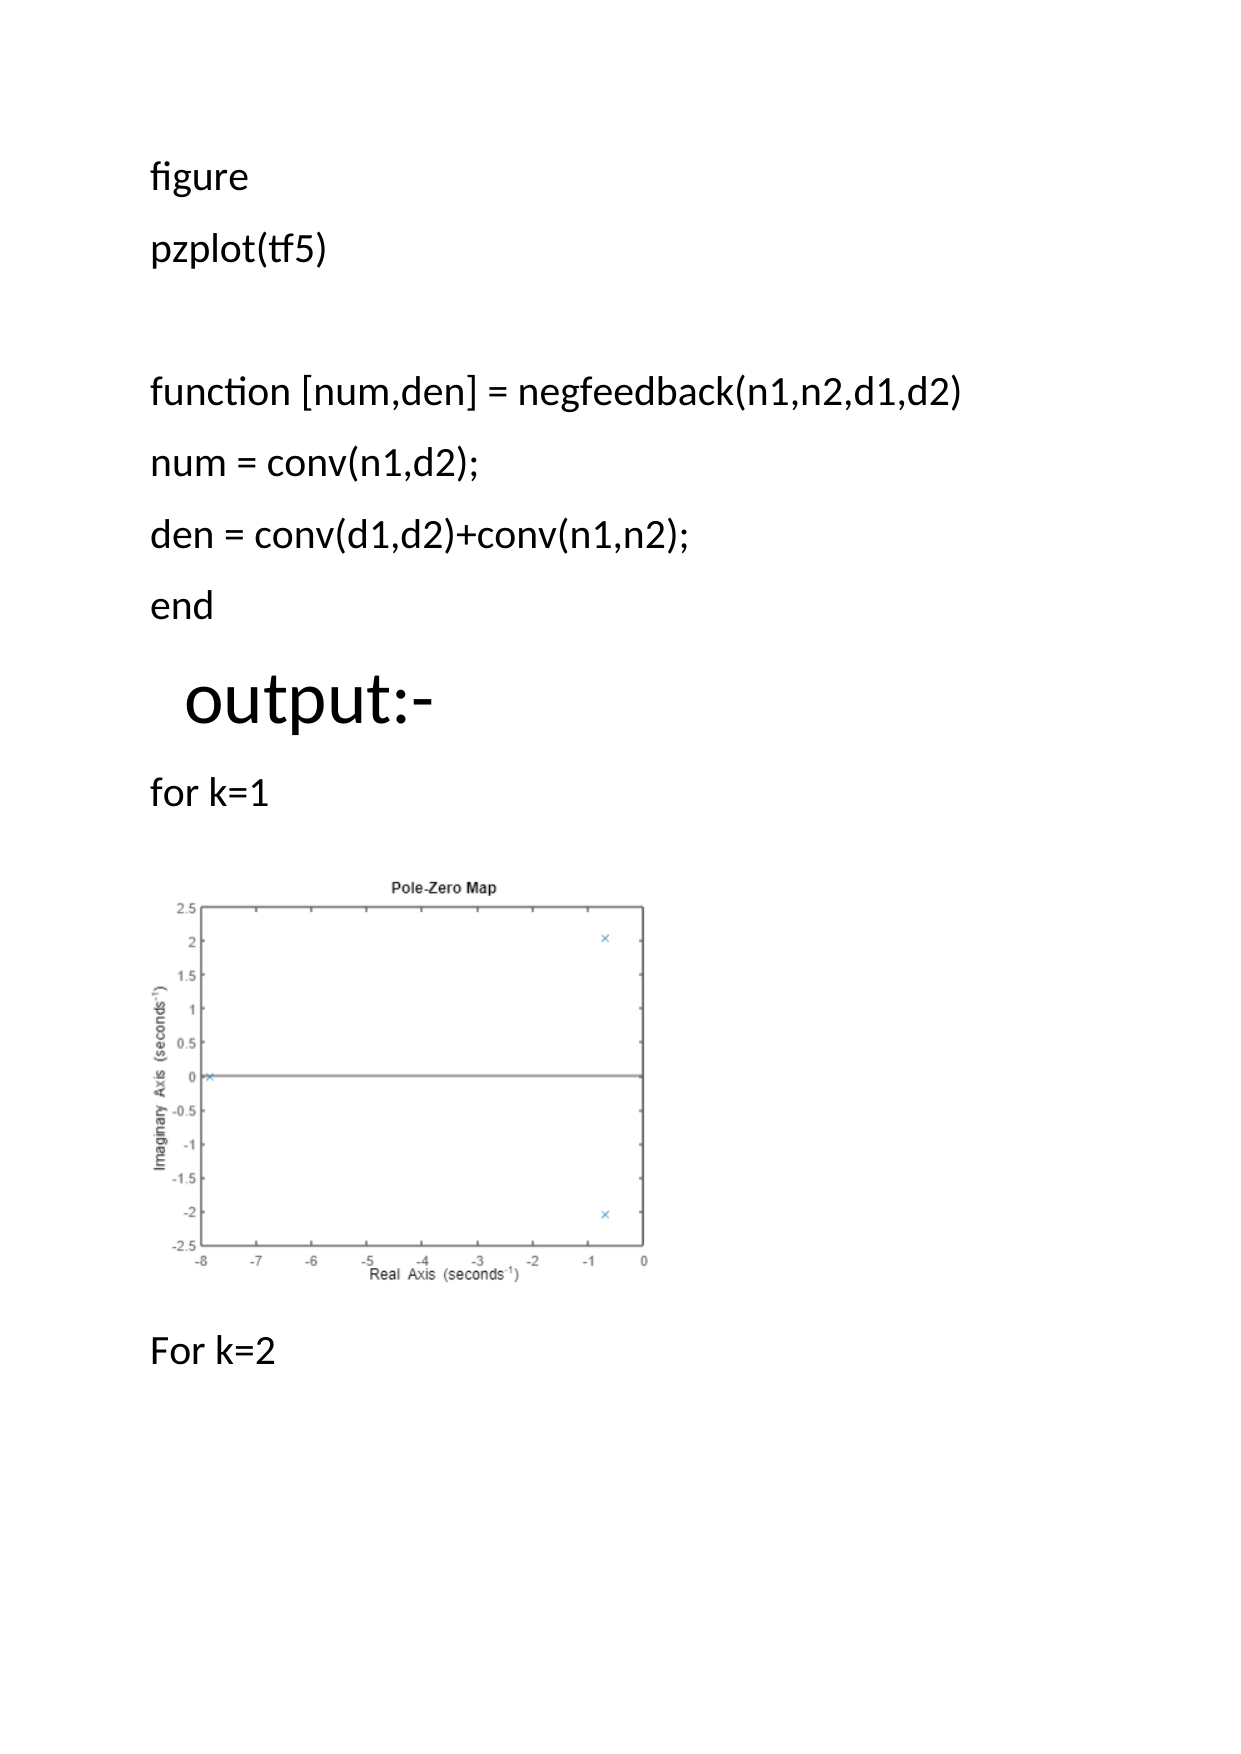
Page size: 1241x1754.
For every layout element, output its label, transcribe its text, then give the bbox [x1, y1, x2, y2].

text end [150, 579, 1090, 630]
text figure [150, 150, 1090, 201]
text For k=2 [150, 1324, 1090, 1375]
text num = conv(n1,d2); [150, 436, 1090, 487]
picture [150, 838, 688, 1306]
text function [num,den] = negfeedback(n1,n2,d1,d2) [150, 365, 1090, 416]
text for k=1 [150, 766, 1090, 817]
text output:- [150, 651, 1090, 742]
text den = conv(d1,d2)+conv(n1,n2); [150, 508, 1090, 559]
text pzplot(tf5) [150, 222, 1090, 272]
